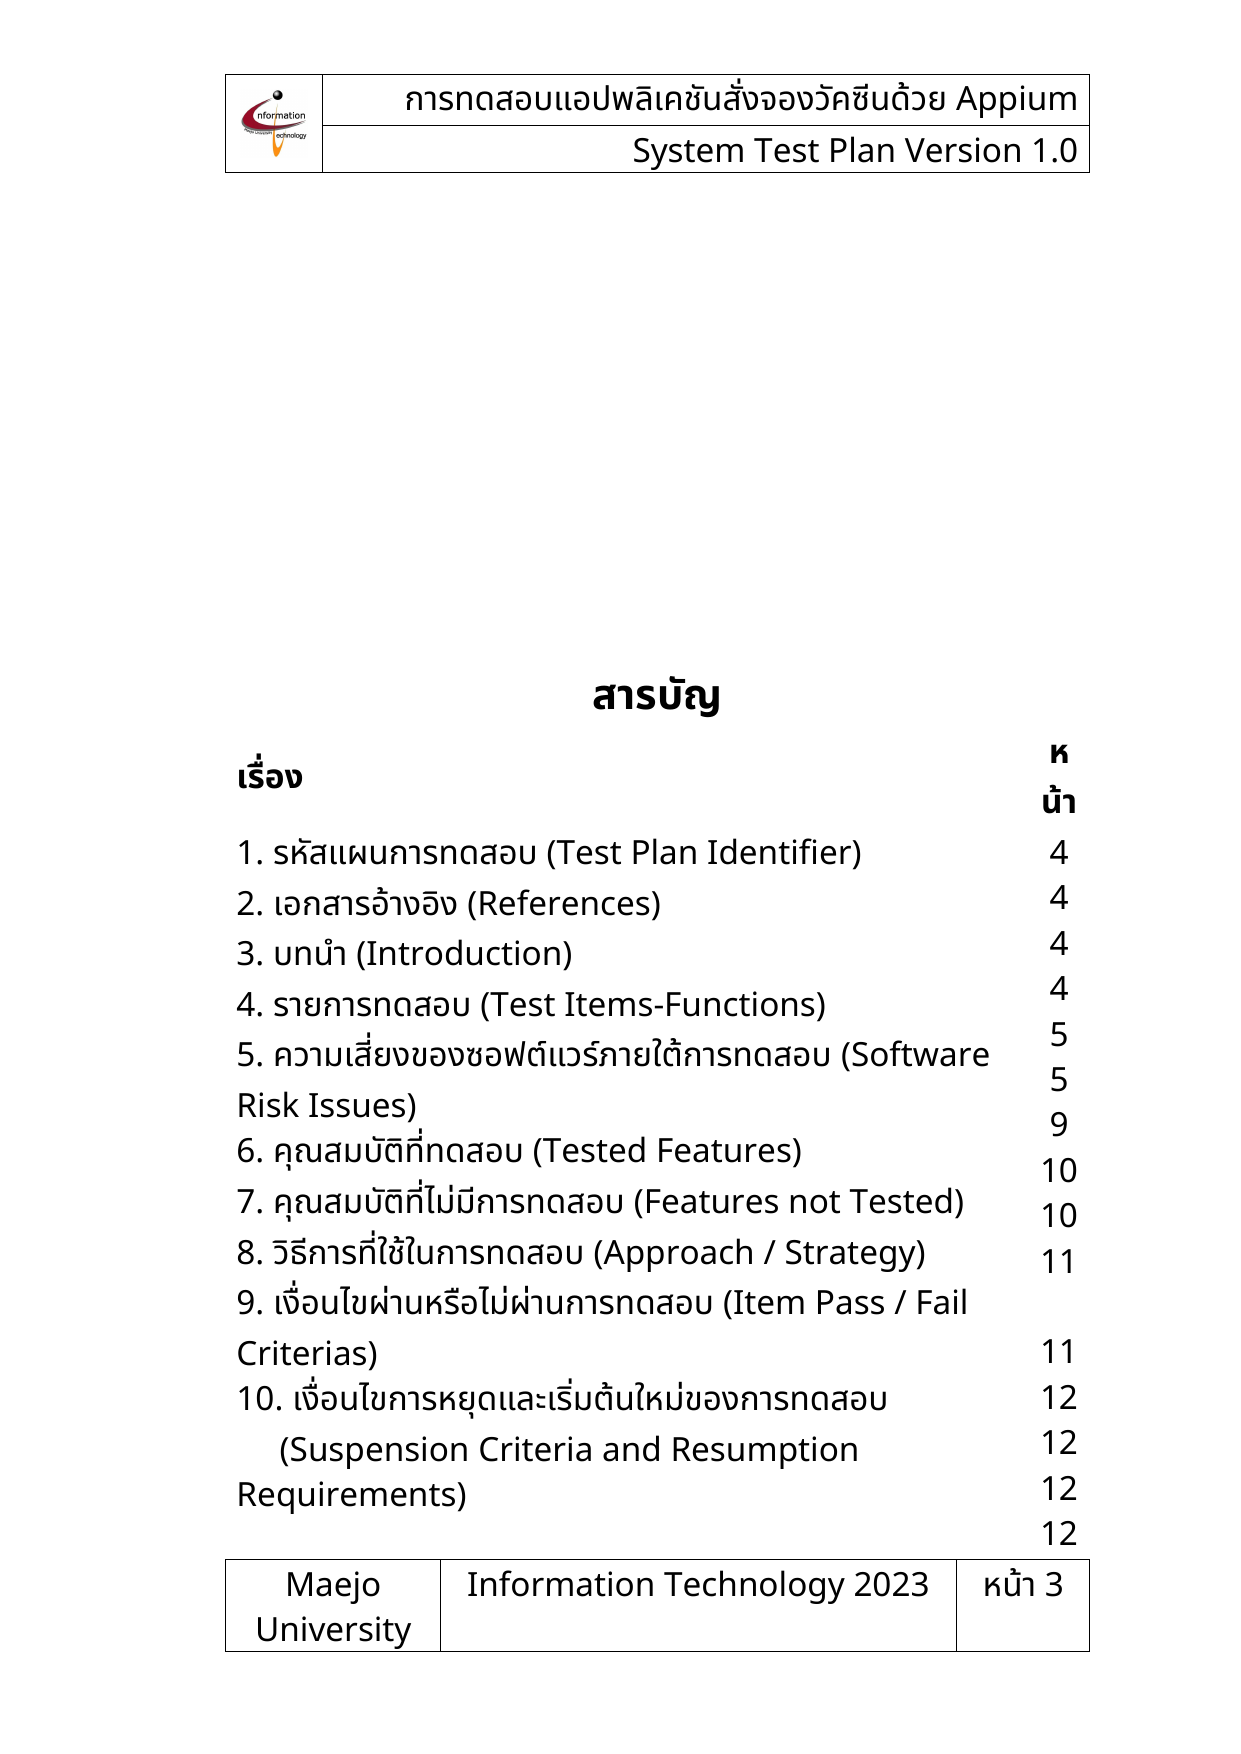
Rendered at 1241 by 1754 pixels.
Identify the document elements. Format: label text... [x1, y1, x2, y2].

picture [240, 89, 309, 158]
table_cell หน้า [1027, 728, 1090, 829]
table_cell 4 4 4 4 5 5 9 10 10 11 11 12 12 12 12 13 14 14 14 15 15 [1027, 829, 1090, 1555]
table_cell เรื่อง [225, 728, 1027, 829]
table_header สารบัญ [225, 665, 1090, 728]
